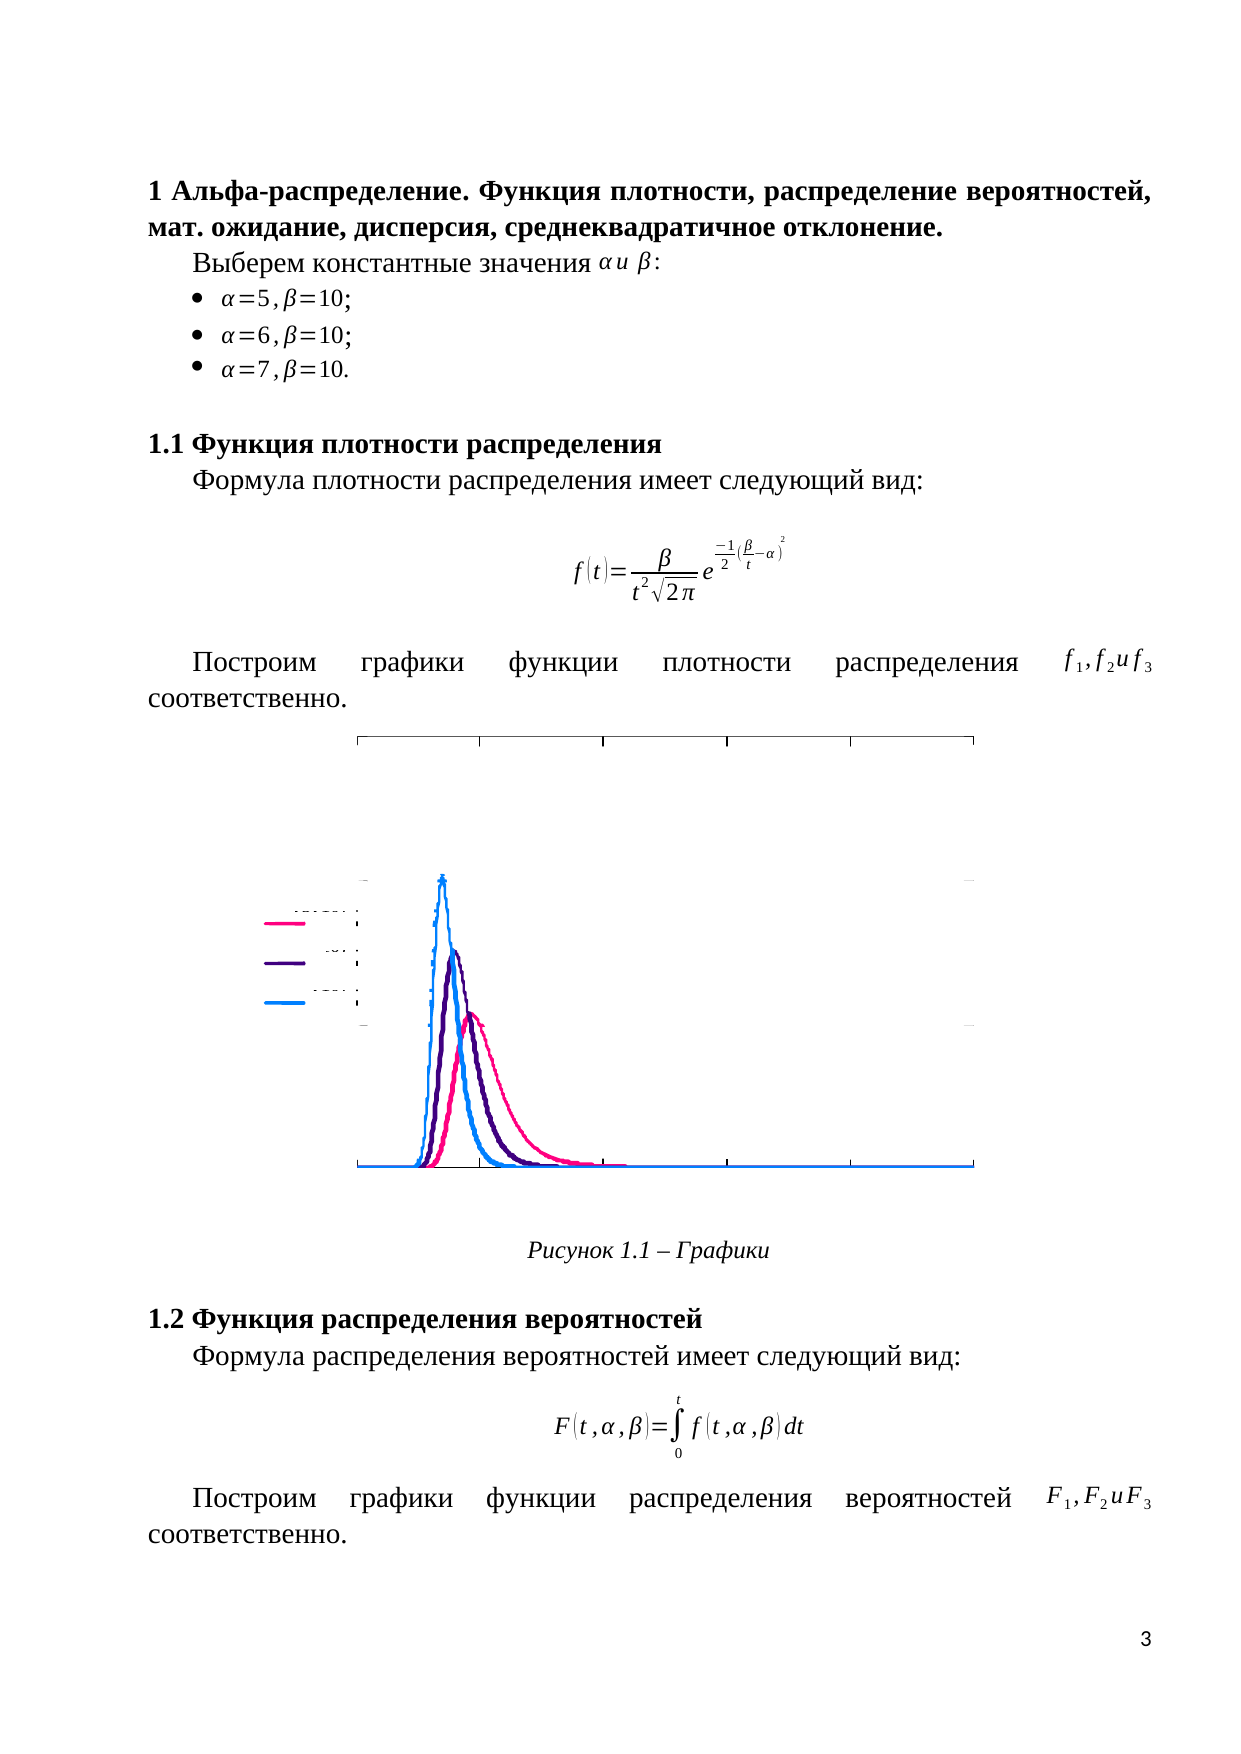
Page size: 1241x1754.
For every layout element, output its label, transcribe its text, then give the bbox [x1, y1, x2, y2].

text Формула распределения вероятностей имеет следующий вид: [148, 1338, 1152, 1371]
subtitle 1.2 Функция распределения вероятностей [148, 1302, 1152, 1335]
list ; [148, 318, 1152, 352]
subtitle 1 Альфа-распределение. Функция плотности, распределение вероятностей, мат. ожидание, дисперсия, среднеквадратичное отклонение. [148, 173, 1152, 242]
text Выберем константные значения [148, 245, 1152, 278]
list ; [148, 281, 1152, 315]
list Построим графики функции распределения вероятностей соответственно. [148, 1480, 1152, 1550]
text Построим графики функции плотности распределения соответственно. [148, 644, 1152, 713]
subtitle 1.1 Функция плотности распределения [148, 426, 1152, 460]
text Рисунок 1.1 – Графики [148, 1235, 1152, 1264]
text Формула плотности распределения имеет следующий вид: [148, 462, 1152, 496]
